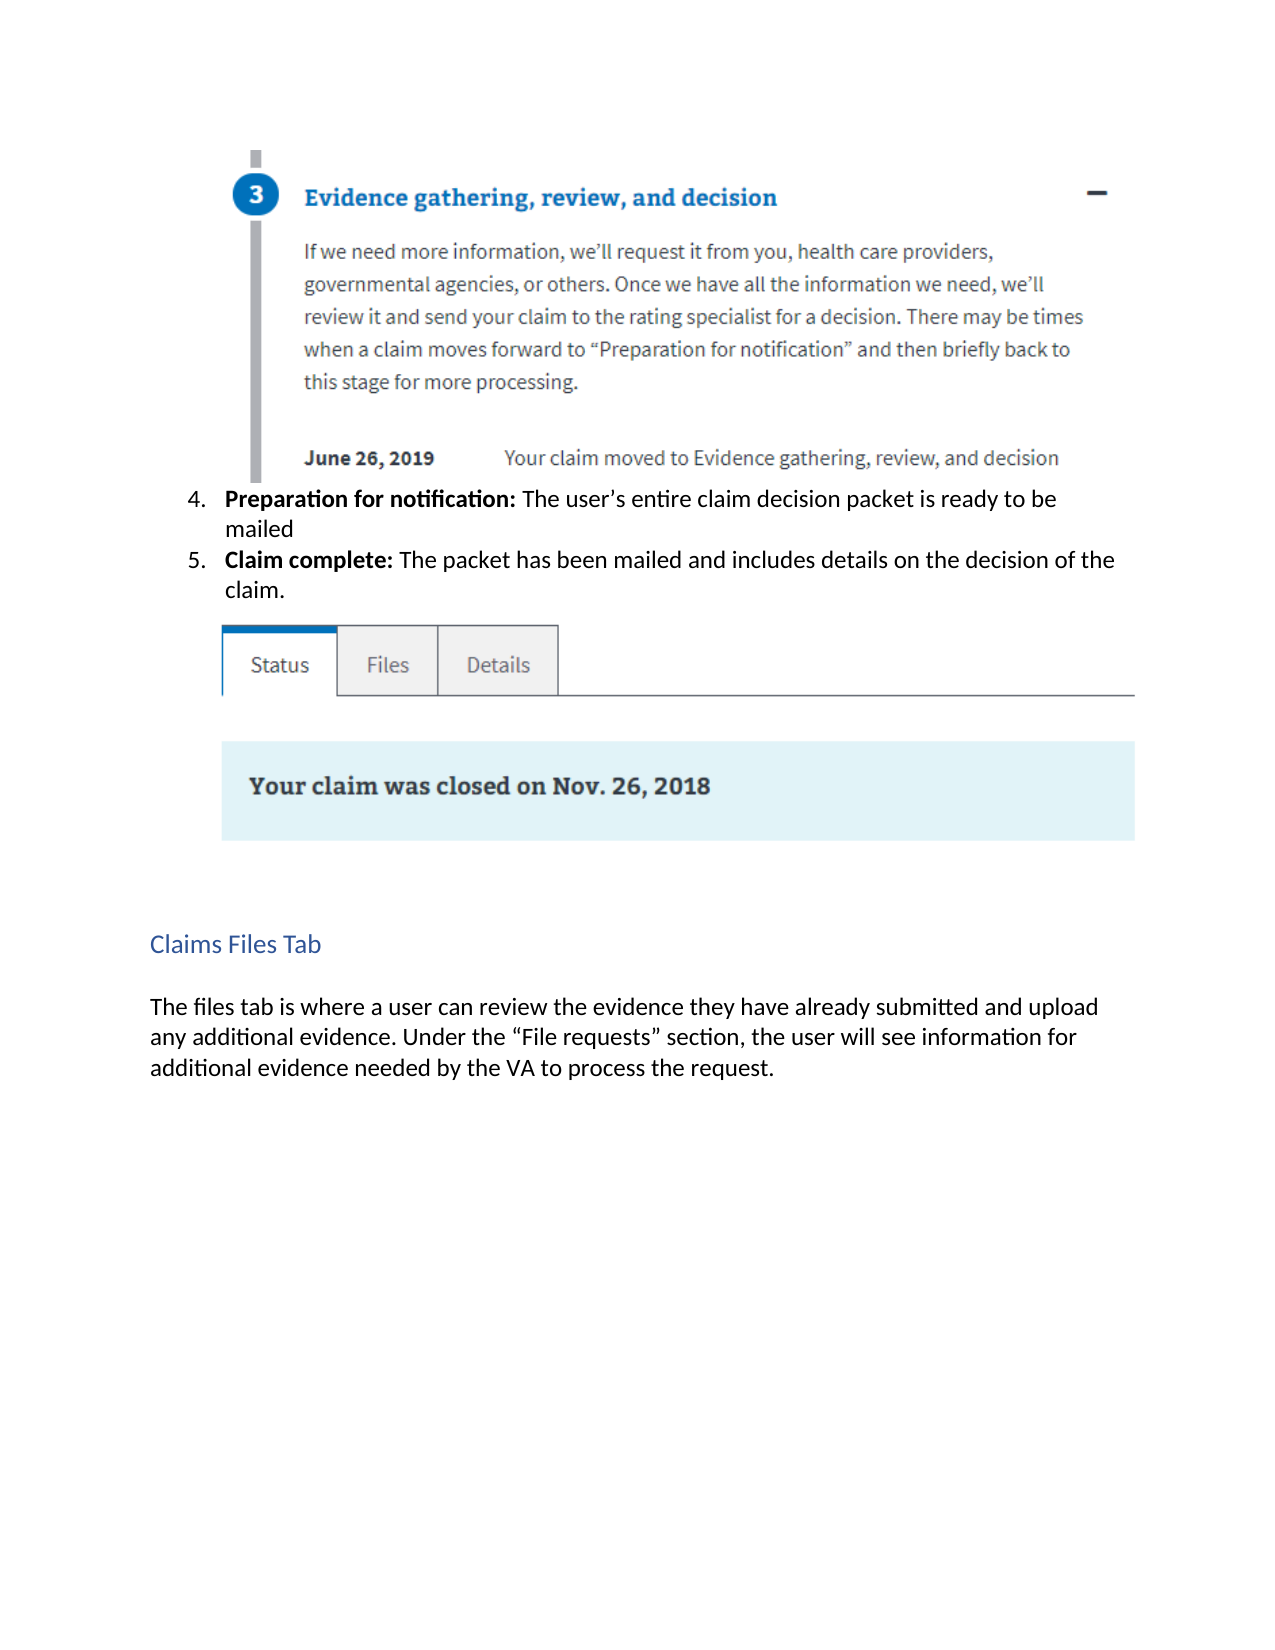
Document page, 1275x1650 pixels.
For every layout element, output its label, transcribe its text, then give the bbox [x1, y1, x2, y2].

picture [187, 604, 1163, 897]
text The files tab is where a user can review the evidence they have already submitted and upload any additional evidence. Under the “File requests” section, the user will see information for additional evidence needed by the VA to process the request. [150, 991, 1125, 1082]
subtitle Claims Files Tab [150, 927, 891, 960]
list Preparation for notification: The user’s entire claim decision packet is ready to be mailed [187, 483, 1125, 544]
list Claim complete: The packet has been mailed and includes details on the decision of the claim. [187, 544, 1125, 604]
picture [187, 150, 1163, 483]
